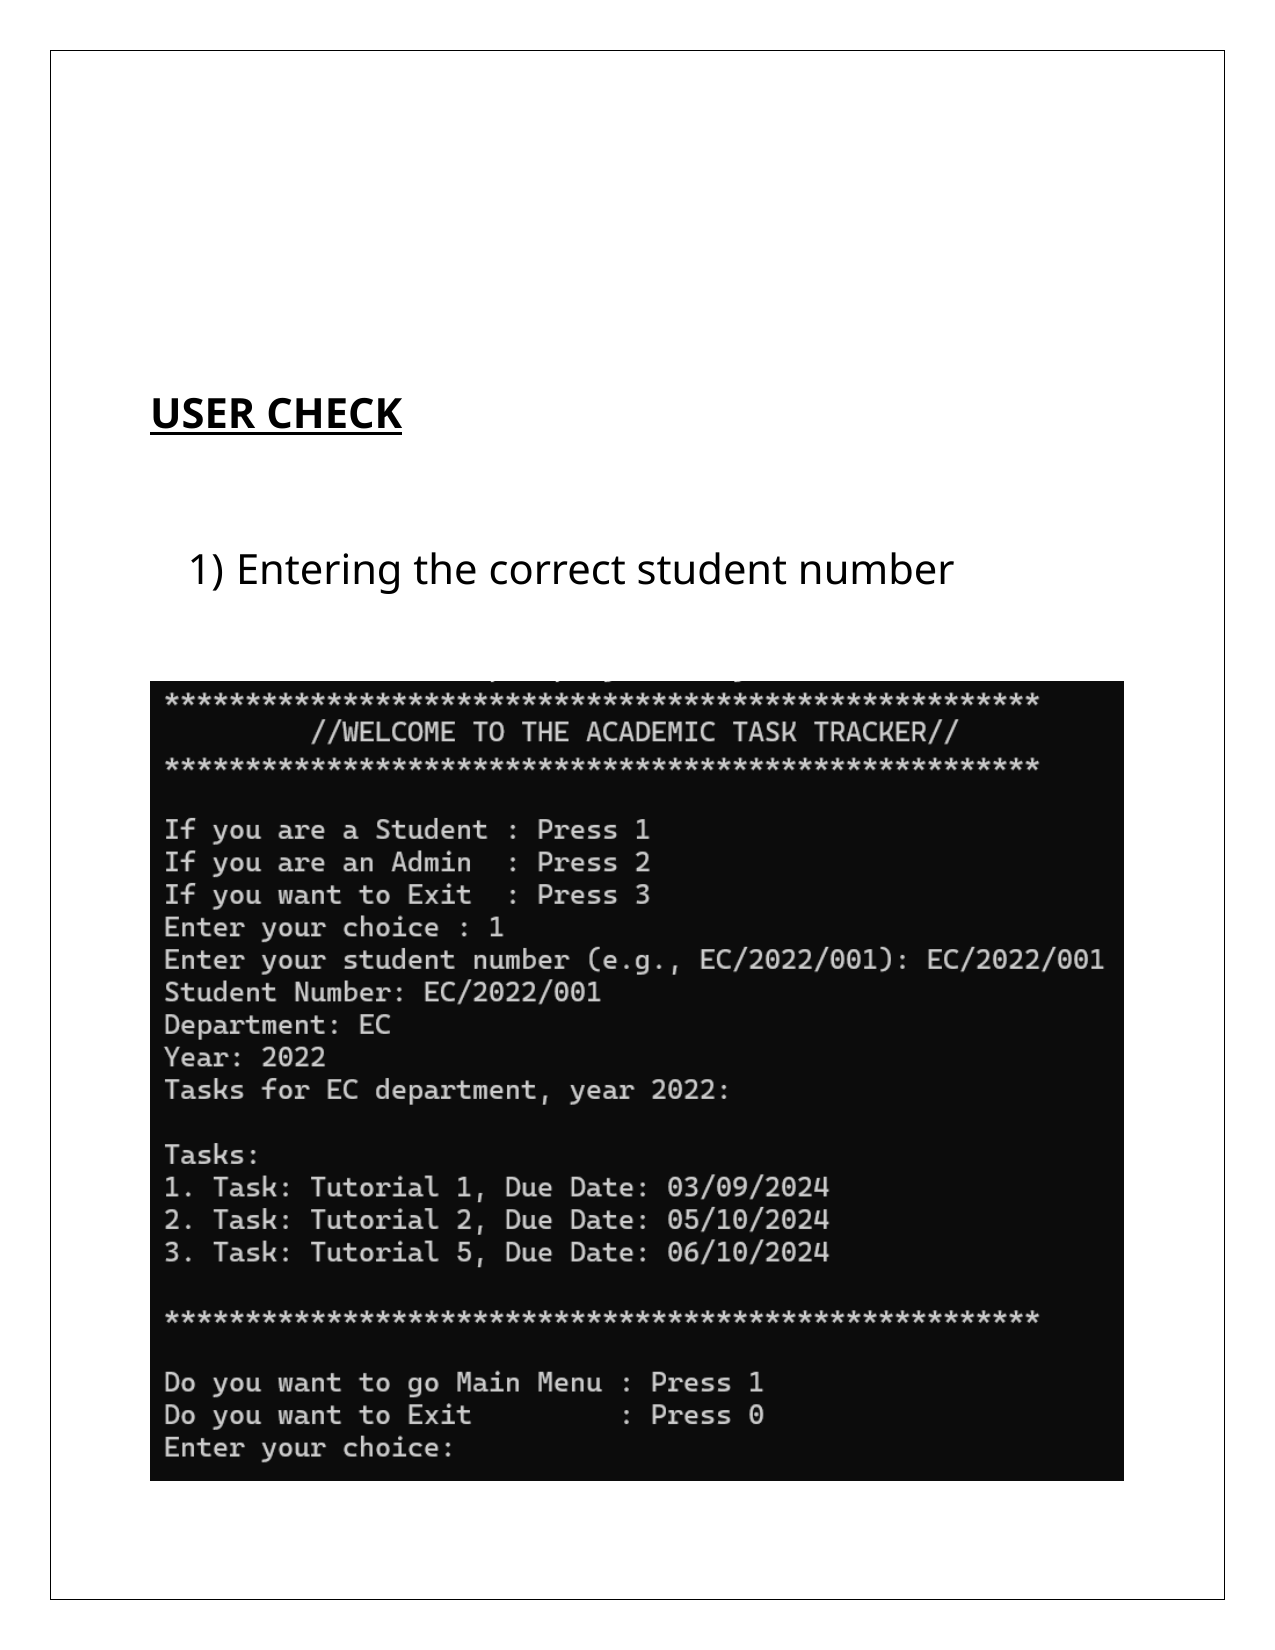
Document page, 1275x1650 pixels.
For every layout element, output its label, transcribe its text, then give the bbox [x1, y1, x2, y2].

text USER CHECK [150, 384, 1125, 441]
list Entering the correct student number [187, 539, 1125, 596]
picture [150, 681, 1124, 1481]
